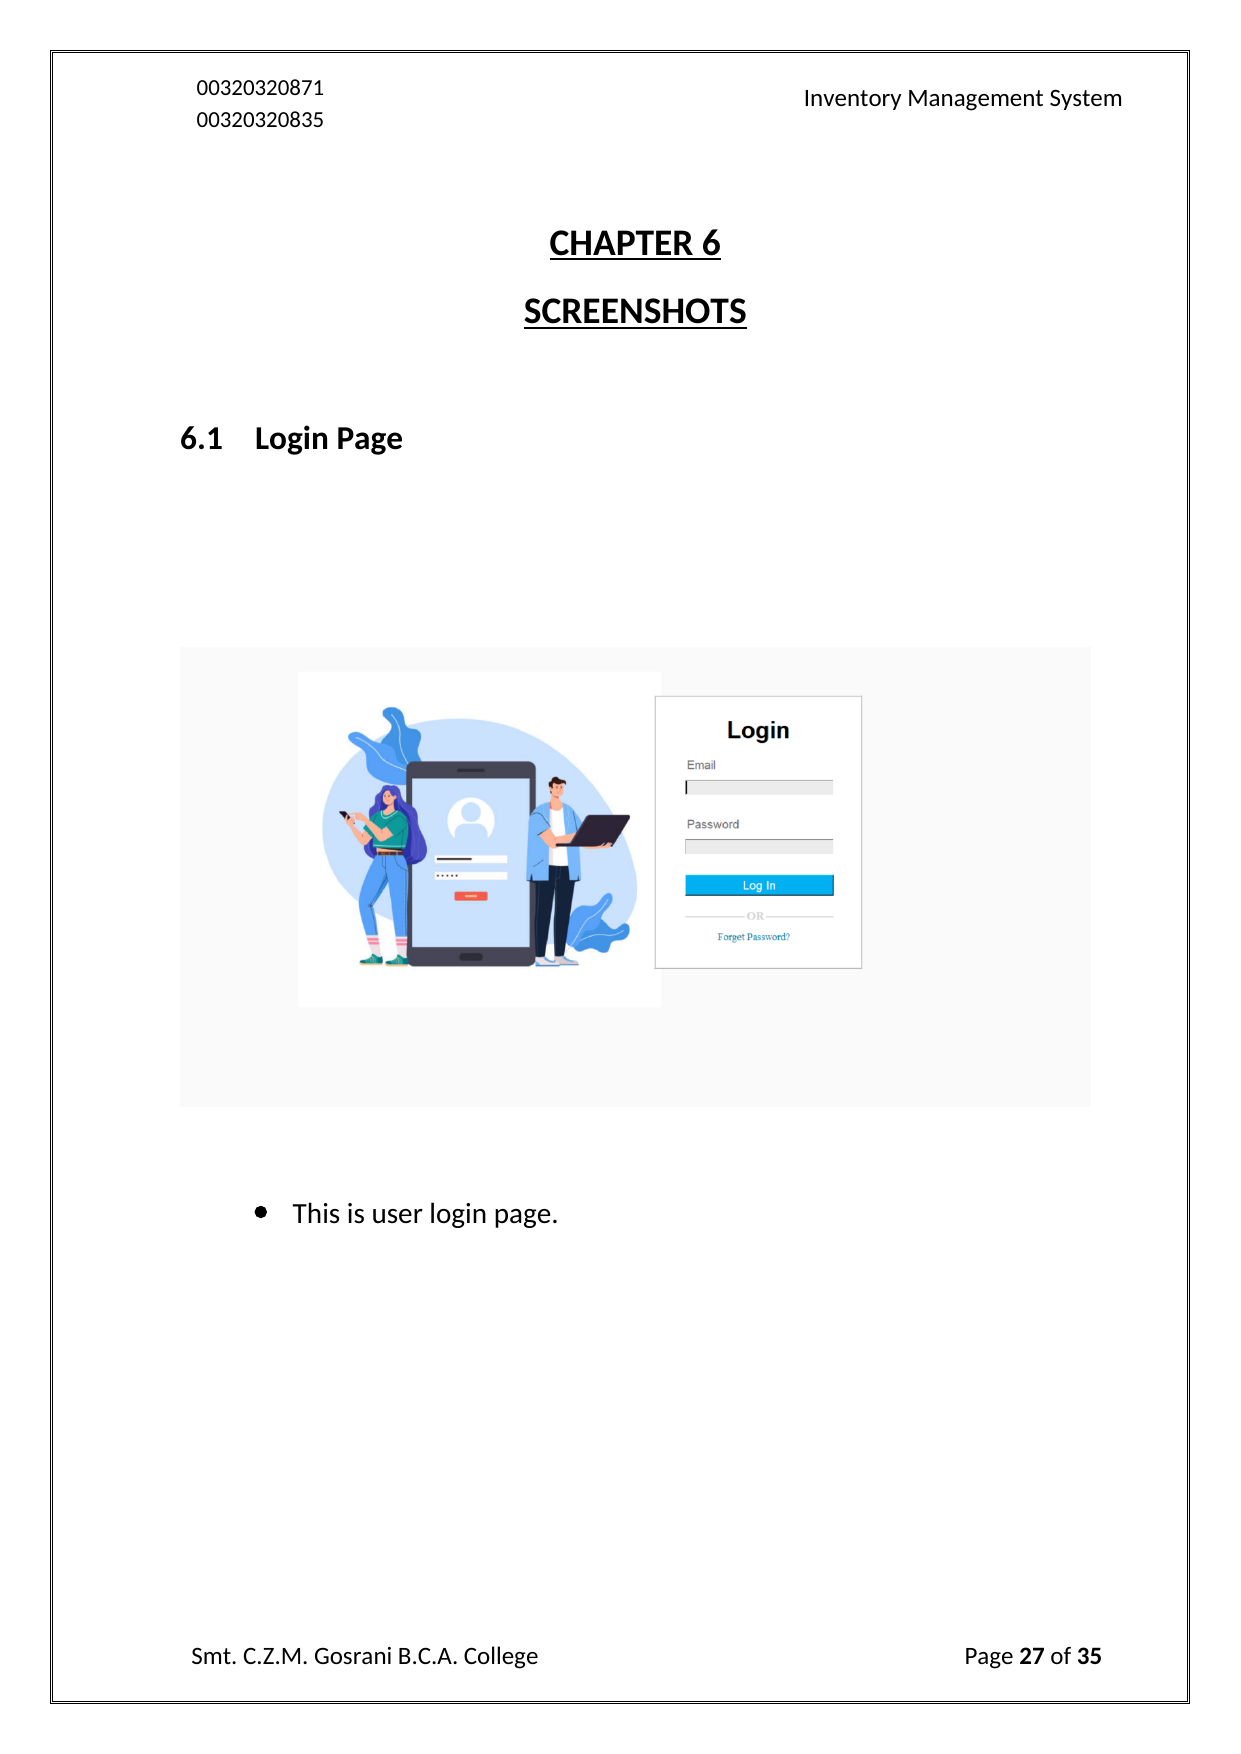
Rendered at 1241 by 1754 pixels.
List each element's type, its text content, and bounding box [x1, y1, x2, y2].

picture [180, 647, 1091, 1107]
list This is user login page. [255, 1195, 1090, 1231]
text CHAPTER 6 [180, 219, 1090, 264]
list Login Page [180, 417, 1090, 458]
text SCREENSHOTS [180, 287, 1090, 333]
